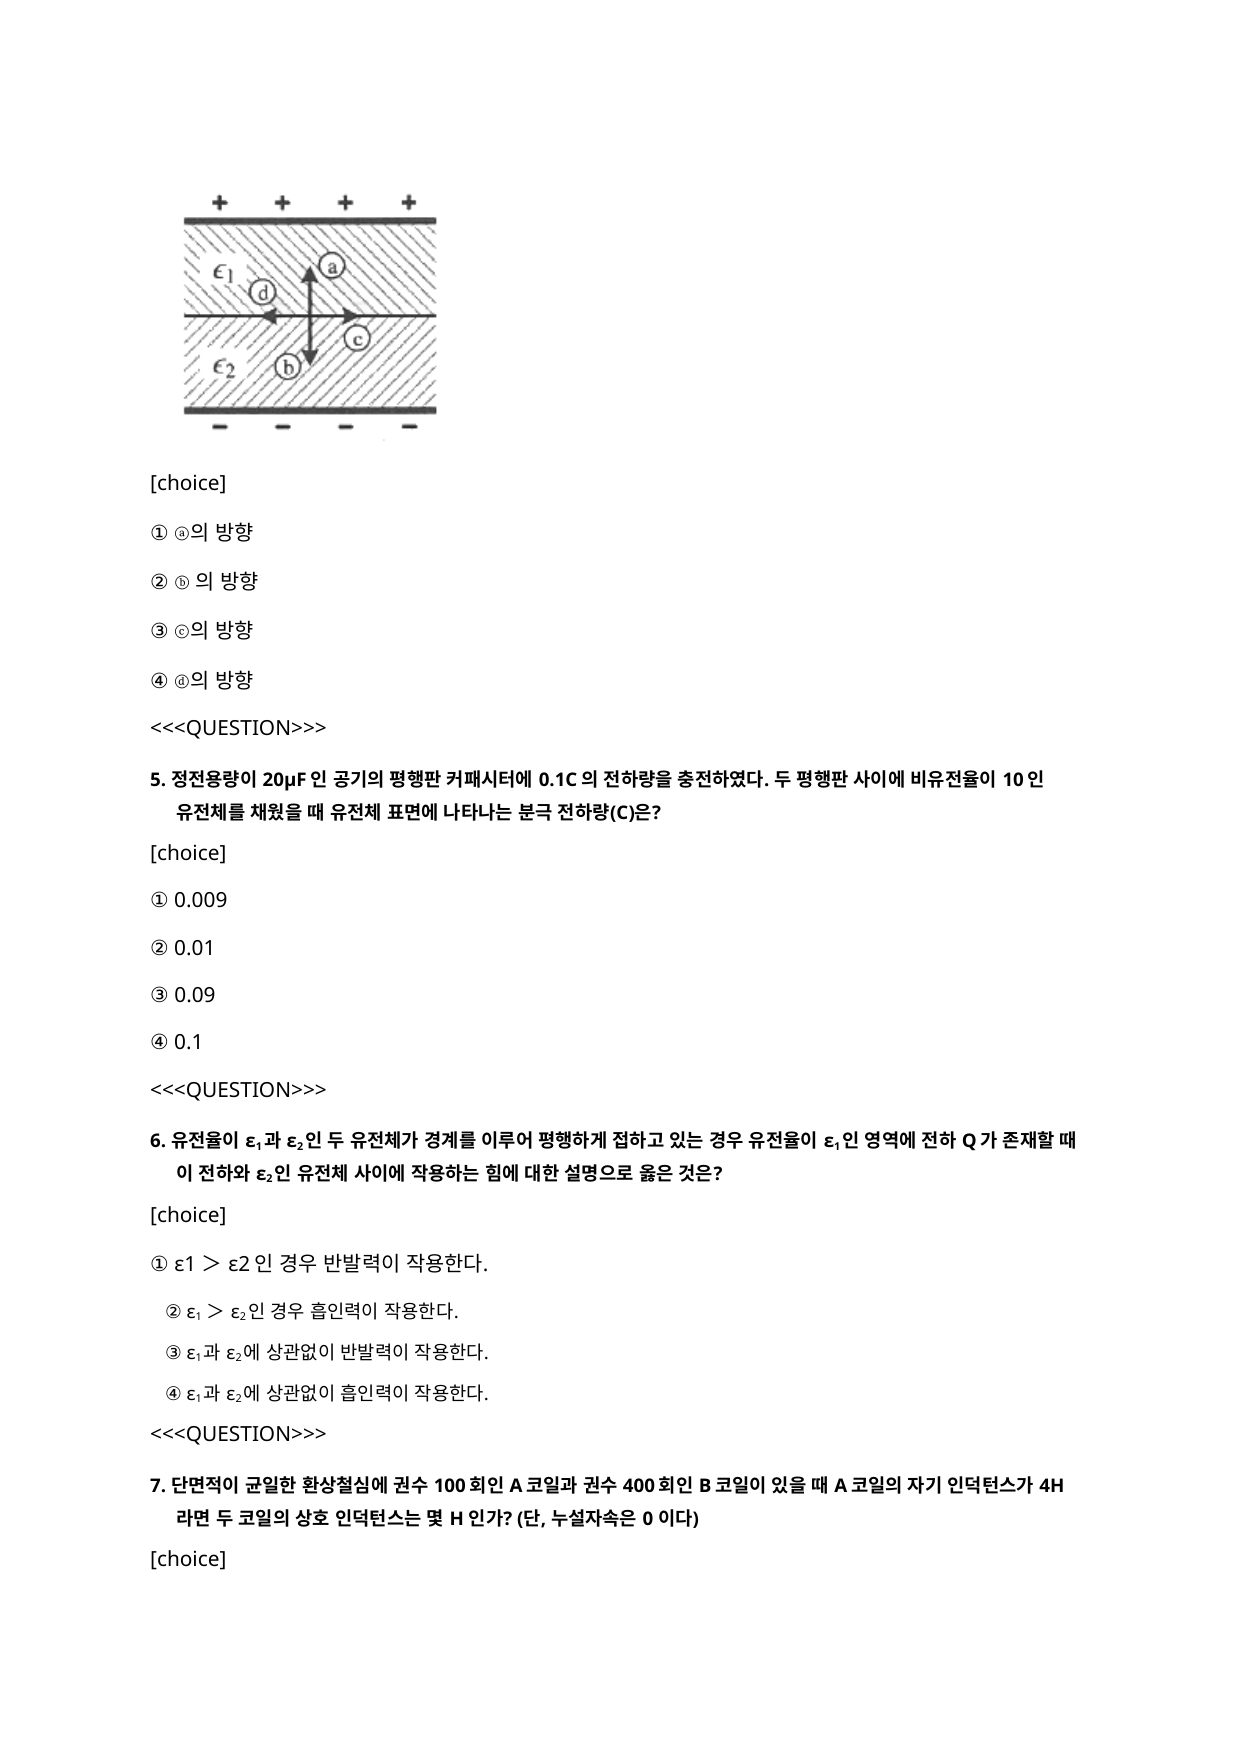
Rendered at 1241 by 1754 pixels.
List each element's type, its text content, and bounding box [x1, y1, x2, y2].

text ③ ⓒ의 방향 [150, 614, 1090, 645]
text [choice] [150, 1544, 1090, 1573]
text <<<QUESTION>>> [150, 1075, 1090, 1103]
text 6. 유전율이 ε1과 ε2인 두 유전체가 경계를 이루어 평행하게 접하고 있는 경우 유전율이 ε1인 영역에 전하 Q가 존재할 때 이 전하와 ε2인 유전체 사이에 작용하는 힘에 대한 설명으로 옳은 것은? [150, 1126, 1090, 1186]
text ② ε1 ＞ ε2인 경우 흡인력이 작용한다. [150, 1296, 1090, 1323]
text ① ε1 ＞ ε2인 경우 반발력이 작용한다. [150, 1247, 1090, 1277]
text [choice] [150, 468, 1090, 497]
text <<<QUESTION>>> [150, 713, 1090, 742]
text 5. 정전용량이 20μF인 공기의 평행판 커패시터에 0.1C의 전하량을 충전하였다. 두 평행판 사이에 비유전율이 10인 유전체를 채웠을 때 유전체 표면에 나타나는 분극 전하량(C)은? [150, 765, 1090, 824]
text ② ⓑ의 방향 [150, 565, 1090, 595]
text ② 0.01 [150, 933, 1090, 961]
text ① ⓐ의 방향 [150, 516, 1090, 546]
text [choice] [150, 838, 1090, 867]
text [choice] [150, 1200, 1090, 1228]
text ③ 0.09 [150, 980, 1090, 1008]
text <<<QUESTION>>> [150, 1419, 1090, 1448]
text ④ ⓓ의 방향 [150, 664, 1090, 694]
text ④ 0.1 [150, 1027, 1090, 1056]
picture [164, 177, 457, 449]
text ④ ε1과 ε2에 상관없이 흡인력이 작용한다. [150, 1378, 1090, 1405]
text ① 0.009 [150, 886, 1090, 914]
text ③ ε1과 ε2에 상관없이 반발력이 작용한다. [150, 1337, 1090, 1364]
text 7. 단면적이 균일한 환상철심에 권수 100회인 A코일과 권수 400회인 B코일이 있을 때 A코일의 자기 인덕턴스가 4H라면 두 코일의 상호 인덕턴스는 몇 H 인가? (단, 누설자속은 0 이다) [150, 1471, 1090, 1530]
